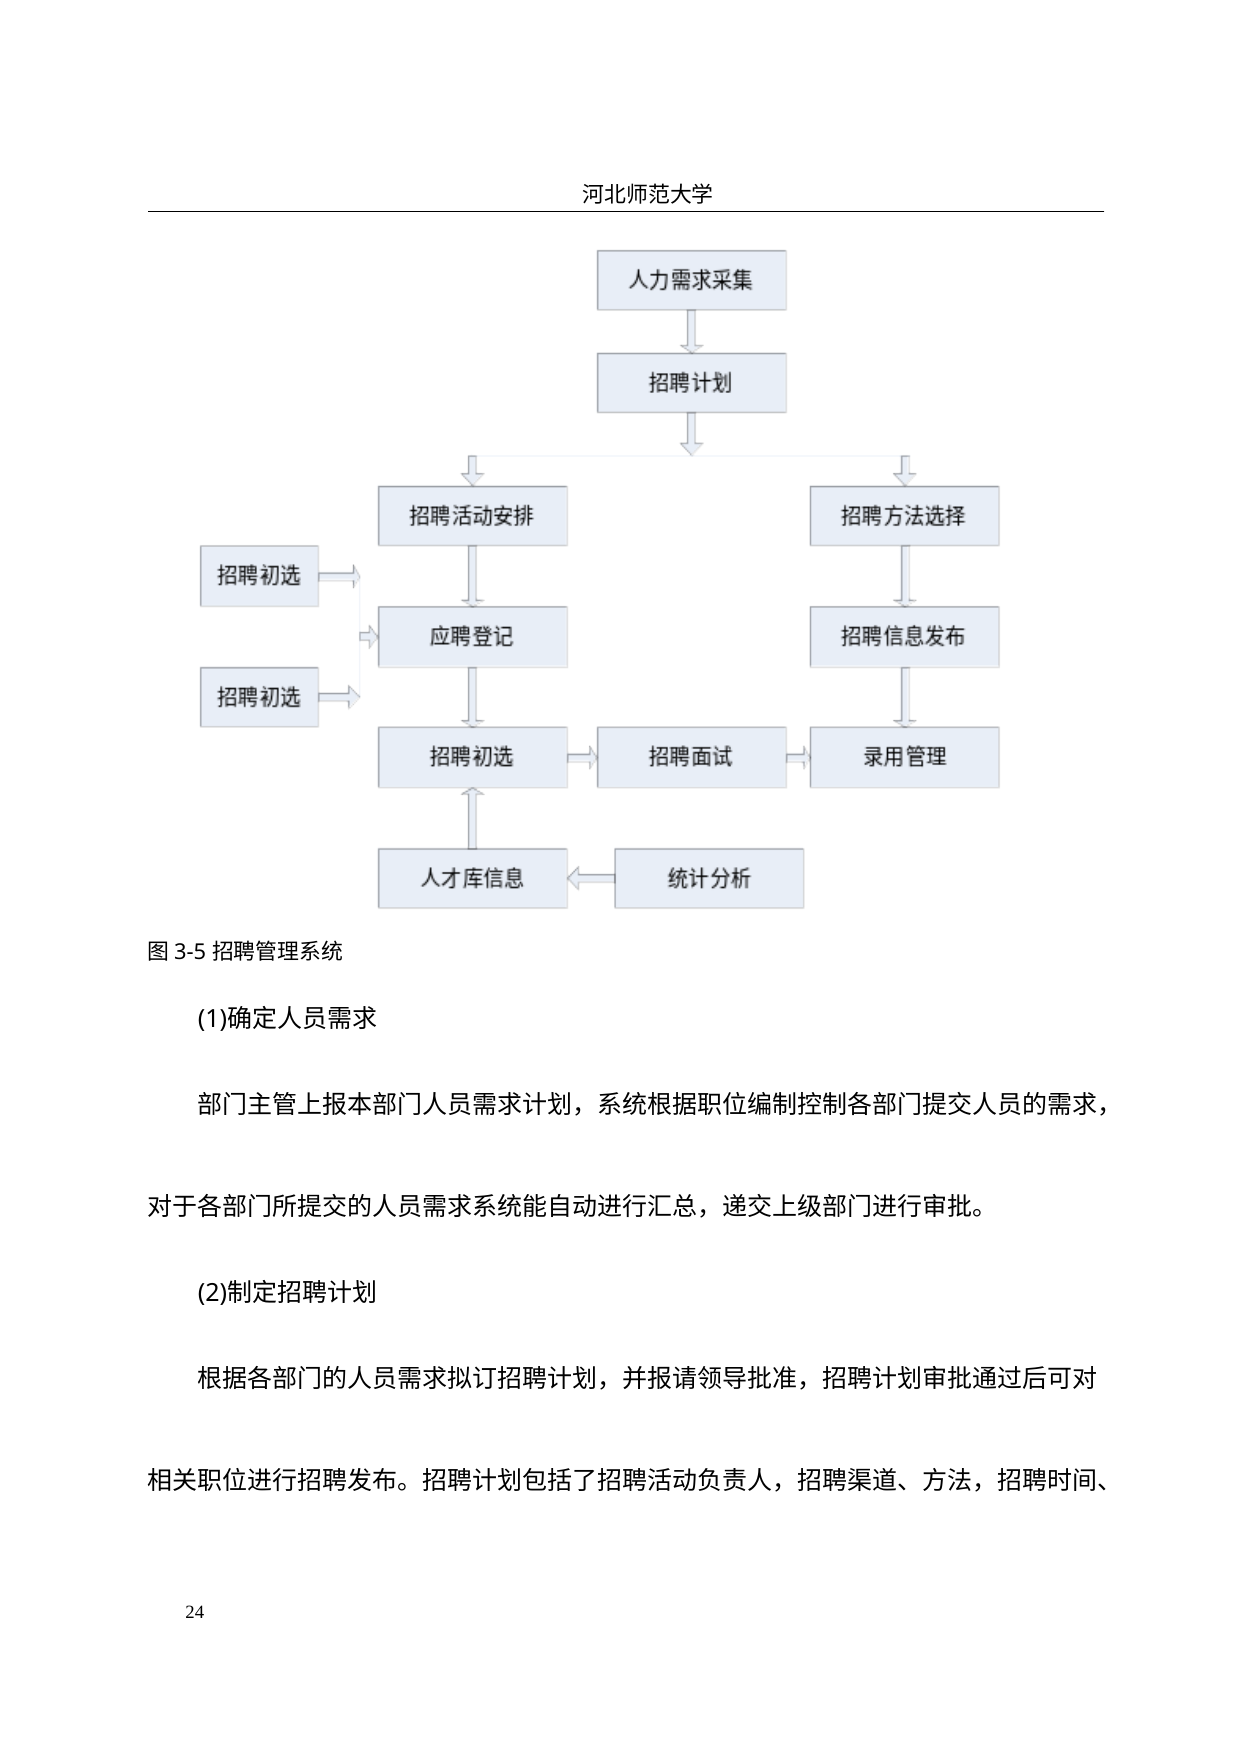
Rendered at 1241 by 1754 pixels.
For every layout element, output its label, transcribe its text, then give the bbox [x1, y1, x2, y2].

text 部门主管上报本部门人员需求计划，系统根据职位编制控制各部门提交人员的需求，对于各部门所提交的人员需求系统能自动进行汇总，递交上级部门进行审批。 [148, 1069, 1104, 1238]
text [148, 1343, 1104, 1512]
text (2)制定招聘计划 [148, 1257, 1104, 1324]
text (1)确定人员需求 [148, 983, 1104, 1051]
text 图3-5 招聘管理系统 [148, 933, 1104, 967]
